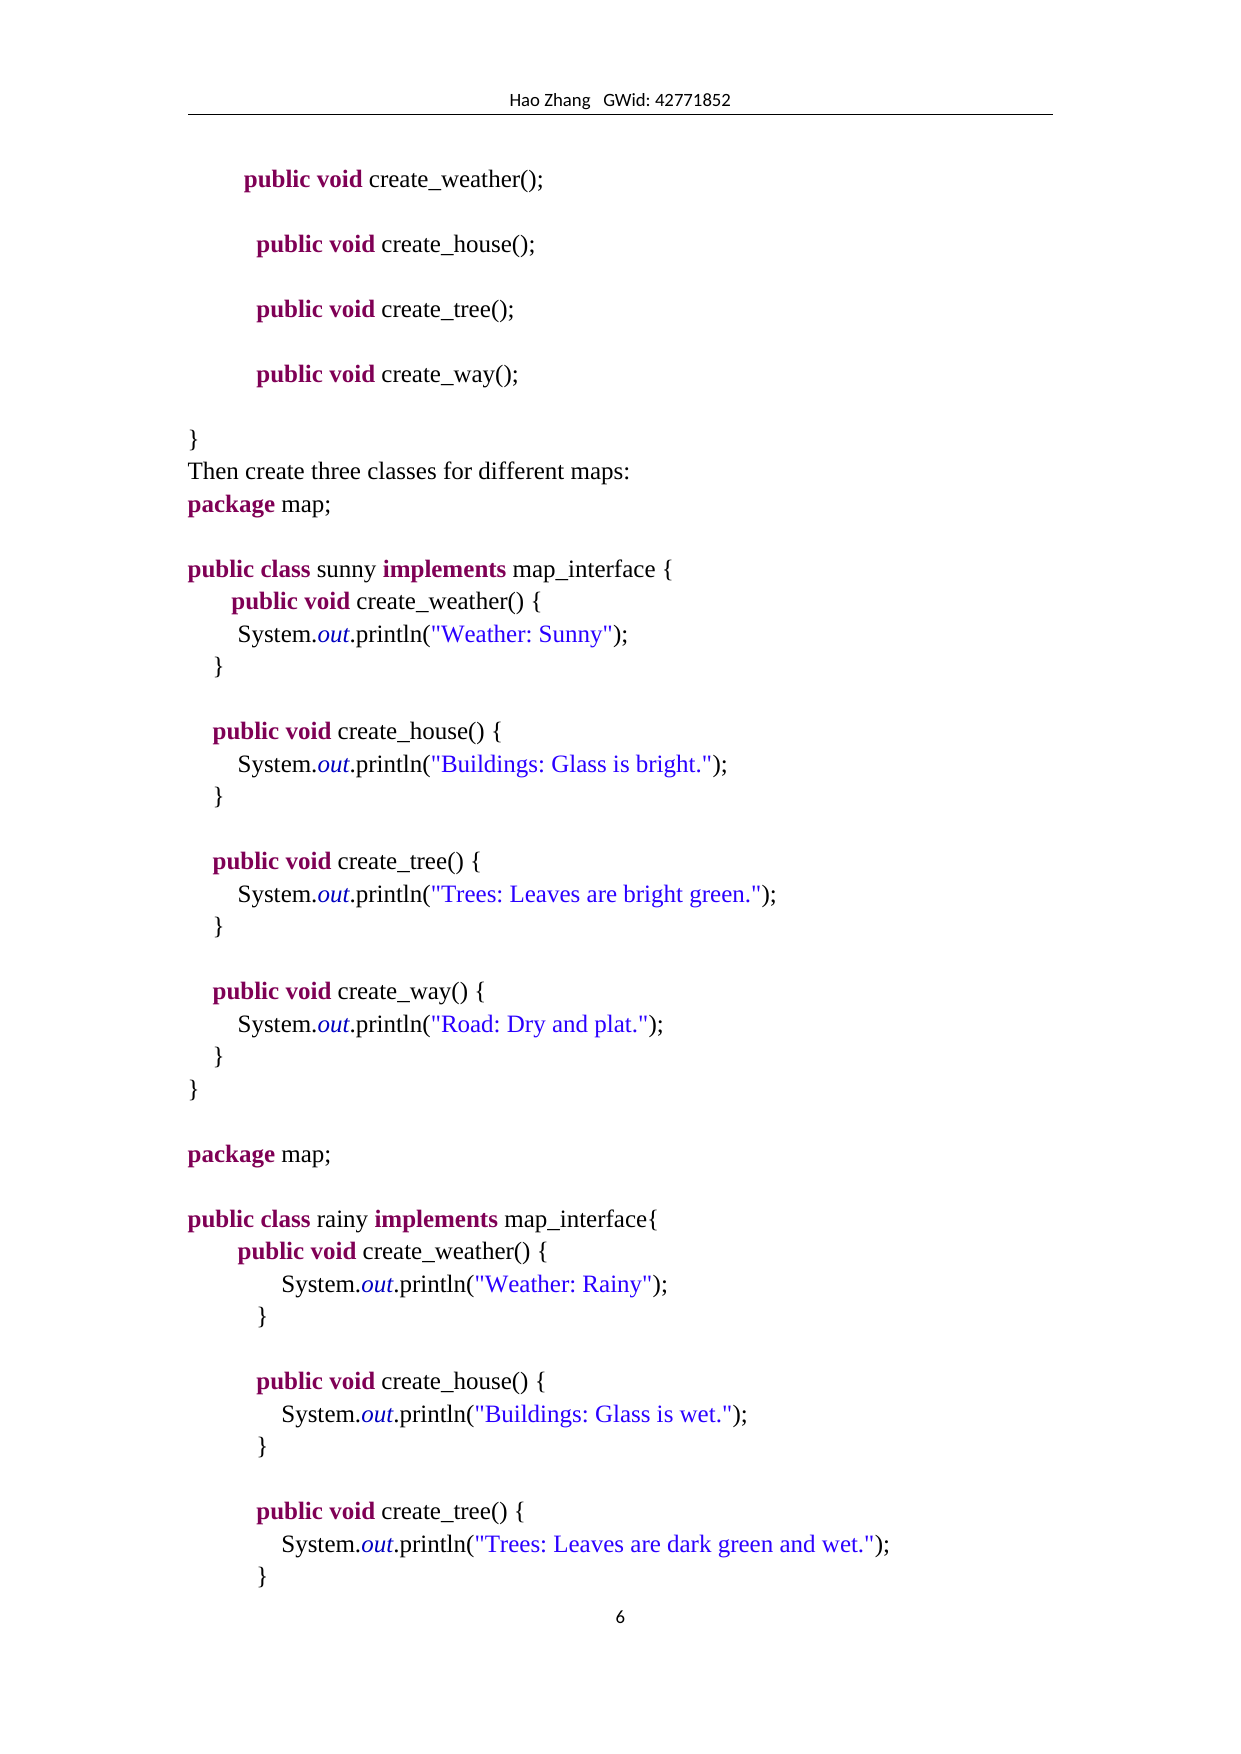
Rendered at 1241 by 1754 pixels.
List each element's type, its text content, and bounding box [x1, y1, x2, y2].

text public class sunny implements map_interface { [187, 552, 1053, 584]
text public void create_house() { [187, 1364, 1053, 1397]
text } [187, 909, 1053, 942]
text } [187, 1072, 1053, 1104]
text public void create_weather() { [187, 1234, 1053, 1267]
text } [187, 779, 1053, 812]
text public void create_tree() { [187, 1494, 1053, 1527]
text public void create_house(); [187, 227, 1053, 259]
text public void create_weather() { [187, 584, 1053, 617]
text public void create_way() { [187, 974, 1053, 1007]
text package map; [187, 1137, 1053, 1169]
text public void create_way(); [187, 357, 1053, 389]
text public void create_house() { [187, 714, 1053, 747]
text System.out.println("Buildings: Glass is wet."); [187, 1397, 1053, 1429]
text } [187, 1559, 1053, 1592]
text } [187, 1429, 1053, 1462]
text System.out.println("Road: Dry and plat."); [187, 1007, 1053, 1039]
text System.out.println("Weather: Rainy"); [187, 1267, 1053, 1299]
text public void create_tree(); [187, 292, 1053, 324]
text } [187, 1299, 1053, 1332]
text System.out.println("Buildings: Glass is bright."); [187, 747, 1053, 779]
text System.out.println("Weather: Sunny"); [187, 617, 1053, 649]
text System.out.println("Trees: Leaves are dark green and wet."); [187, 1527, 1053, 1559]
text } [187, 422, 1053, 454]
text public class rainy implements map_interface{ [187, 1202, 1053, 1234]
text public void create_tree() { [187, 844, 1053, 877]
text Then create three classes for different maps: [187, 454, 1053, 487]
text package map; [187, 487, 1053, 519]
text public void create_weather(); [187, 162, 1053, 194]
text System.out.println("Trees: Leaves are bright green."); [187, 877, 1053, 909]
text } [187, 649, 1053, 682]
text } [187, 1039, 1053, 1072]
